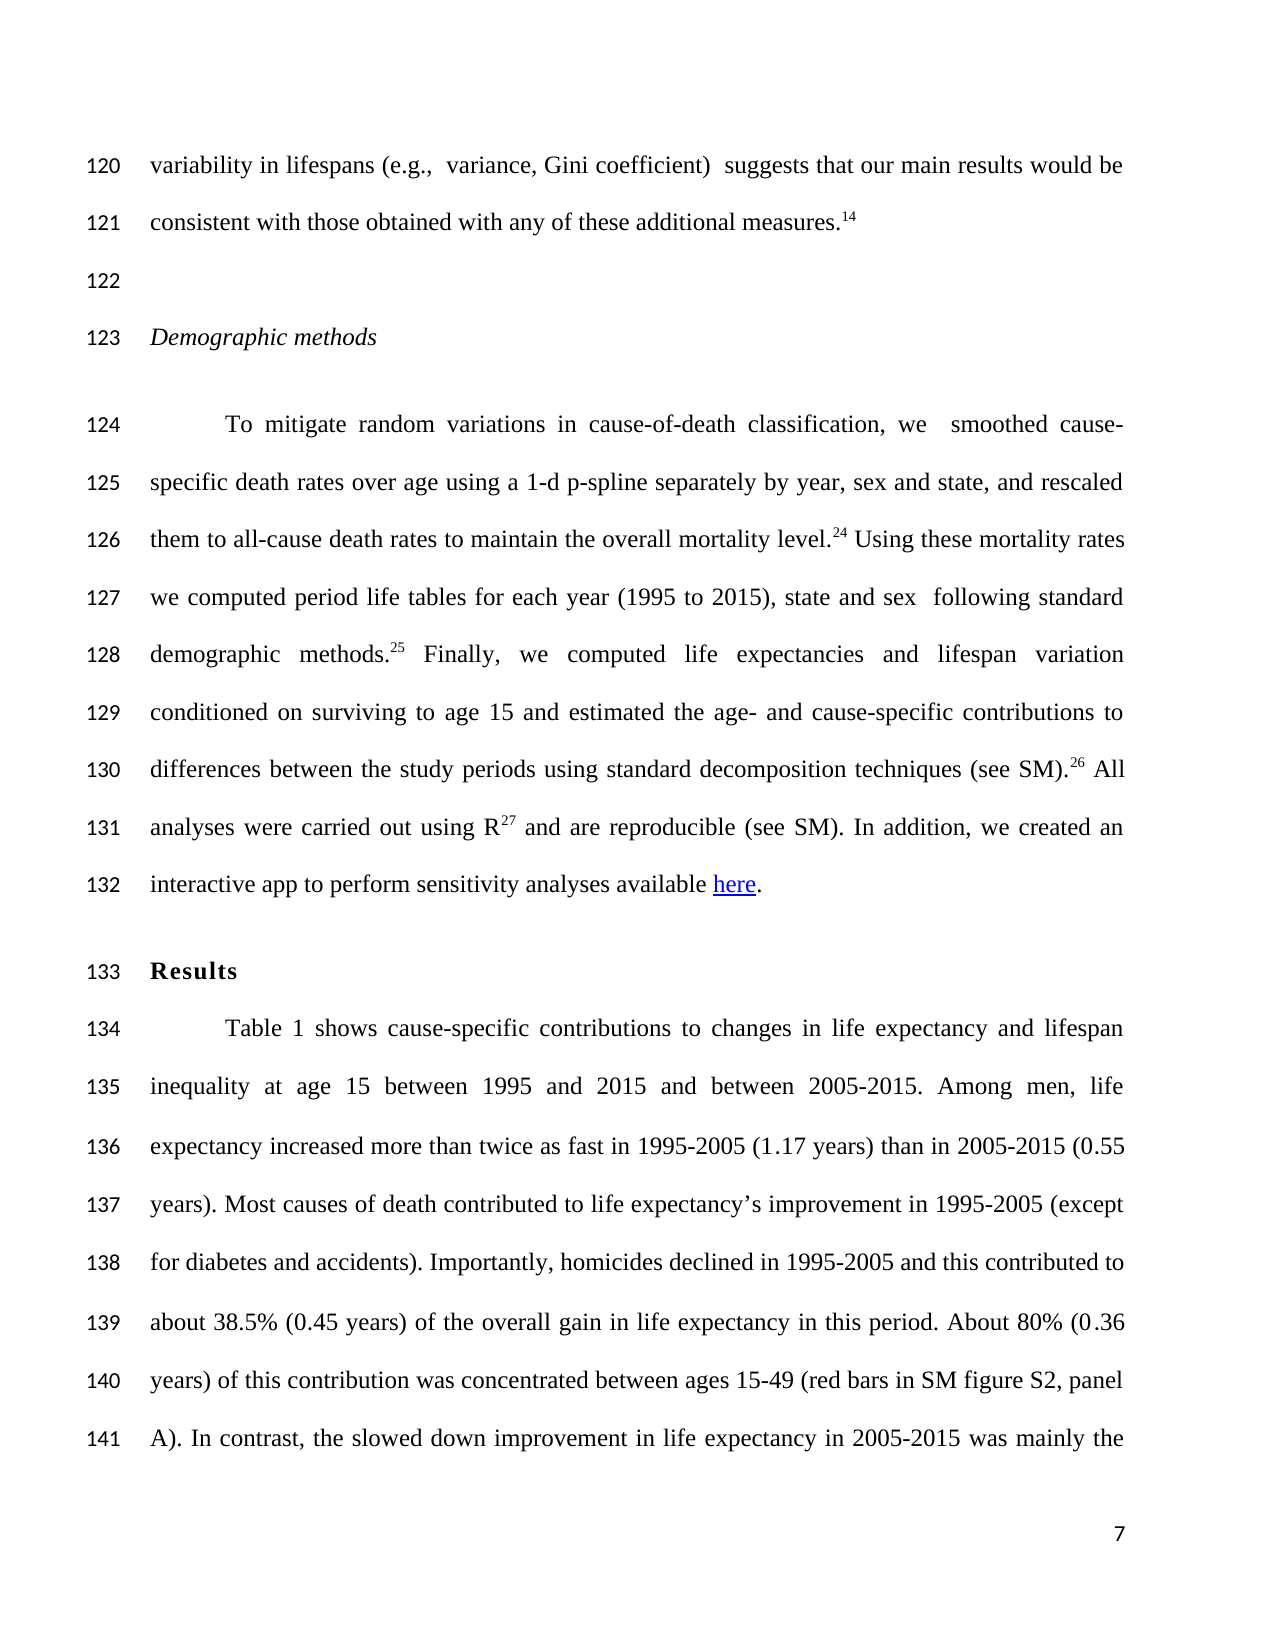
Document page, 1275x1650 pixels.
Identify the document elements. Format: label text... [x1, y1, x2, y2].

text To mitigate random variations in cause-of-death classification, we smoothed cause-specific death rates over age using a 1-d p-spline separately by year, sex and state, and rescaled them to all-cause death rates to maintain the overall mortality level.24 Using these mortality rates we computed period life tables for each year (1995 to 2015), state and sex following standard demographic methods.25 Finally, we computed life expectancies and lifespan variation conditioned on surviving to age 15 and estimated the age- and cause-specific contributions to differences between the study periods using standard decomposition techniques (see SM).26 All analyses were carried out using R27 and are reproducible (see SM). In addition, we created an interactive app to perform sensitivity analyses available here. [150, 409, 1125, 898]
text Demographic methods [150, 322, 1125, 351]
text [150, 1013, 1125, 1452]
subtitle Results [150, 956, 1125, 984]
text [150, 150, 1125, 236]
